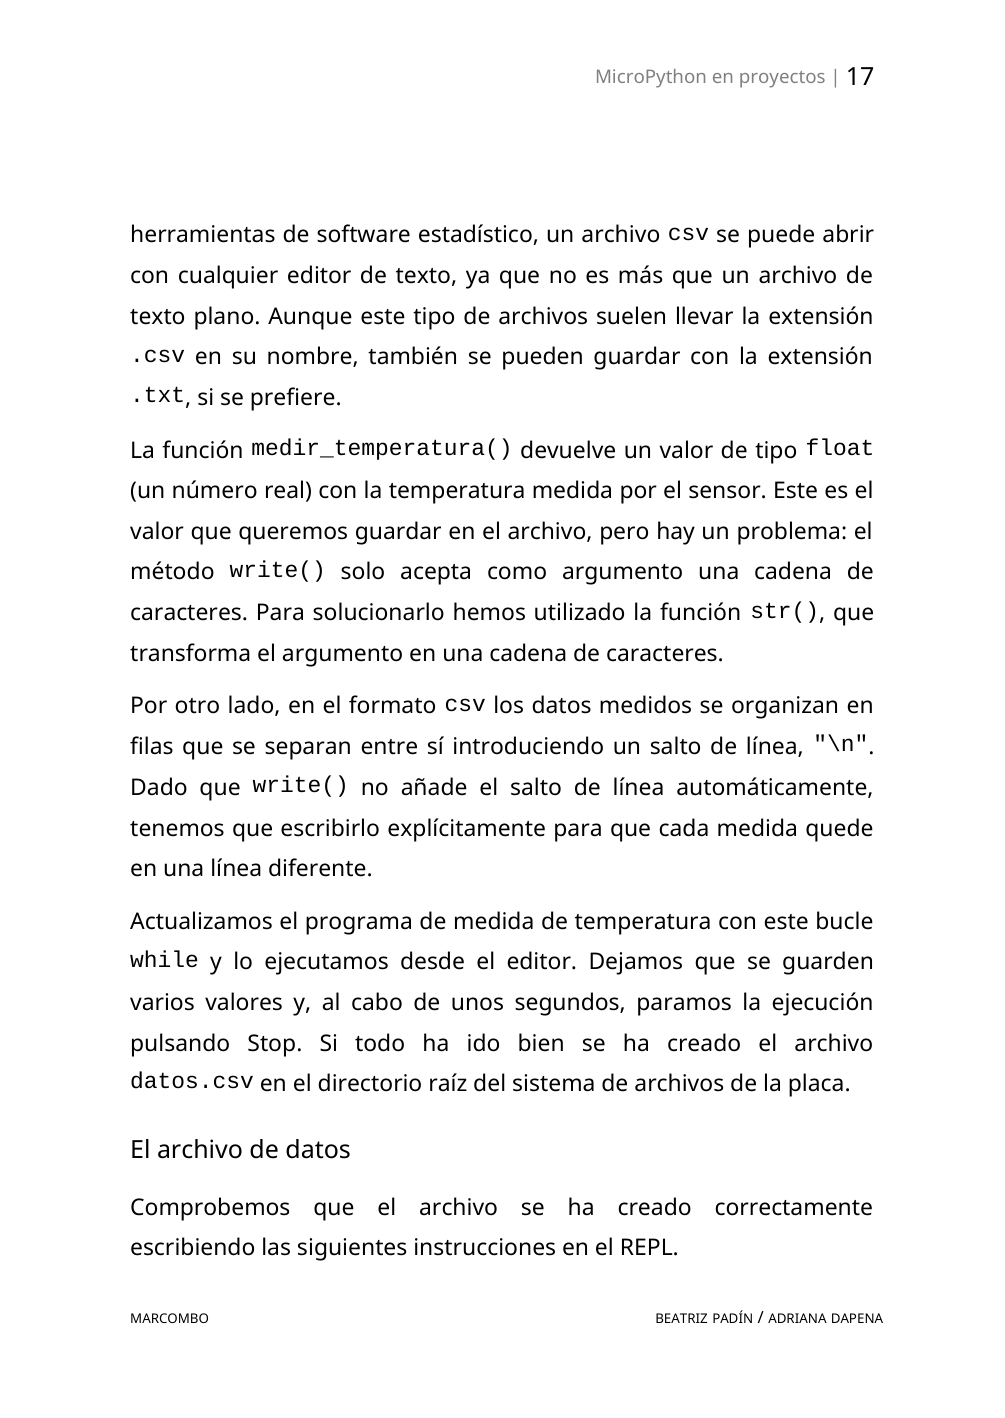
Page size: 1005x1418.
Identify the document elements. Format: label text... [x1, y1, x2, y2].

text La función medir_temperatura() devuelve un valor de tipo float (un número real) con la temperatura medida por el sensor. Este es el valor que queremos guardar en el archivo, pero hay un problema: el método write() solo acepta como argumento una cadena de caracteres. Para solucionarlo hemos utilizado la función str(), que transforma el argumento en una cadena de caracteres. [130, 433, 874, 668]
text Comprobemos que el archivo se ha creado correctamente escribiendo las siguientes instrucciones en el REPL. [130, 1191, 874, 1262]
text Por otro lado, en el formato csv los datos medidos se organizan en filas que se separan entre sí introduciendo un salto de línea, "\n". Dado que write() no añade el salto de línea automáticamente, tenemos que escribirlo explícitamente para que cada medida quede en una línea diferente. [130, 689, 874, 883]
text Actualizamos el programa de medida de temperatura con este bucle while y lo ejecutamos desde el editor. Dejamos que se guarden varios valores y, al cabo de unos segundos, paramos la ejecución pulsando Stop. Si todo ha ido bien se ha creado el archivo datos.csv en el directorio raíz del sistema de archivos de la placa. [130, 904, 874, 1098]
text El archivo de datos [130, 1132, 874, 1166]
